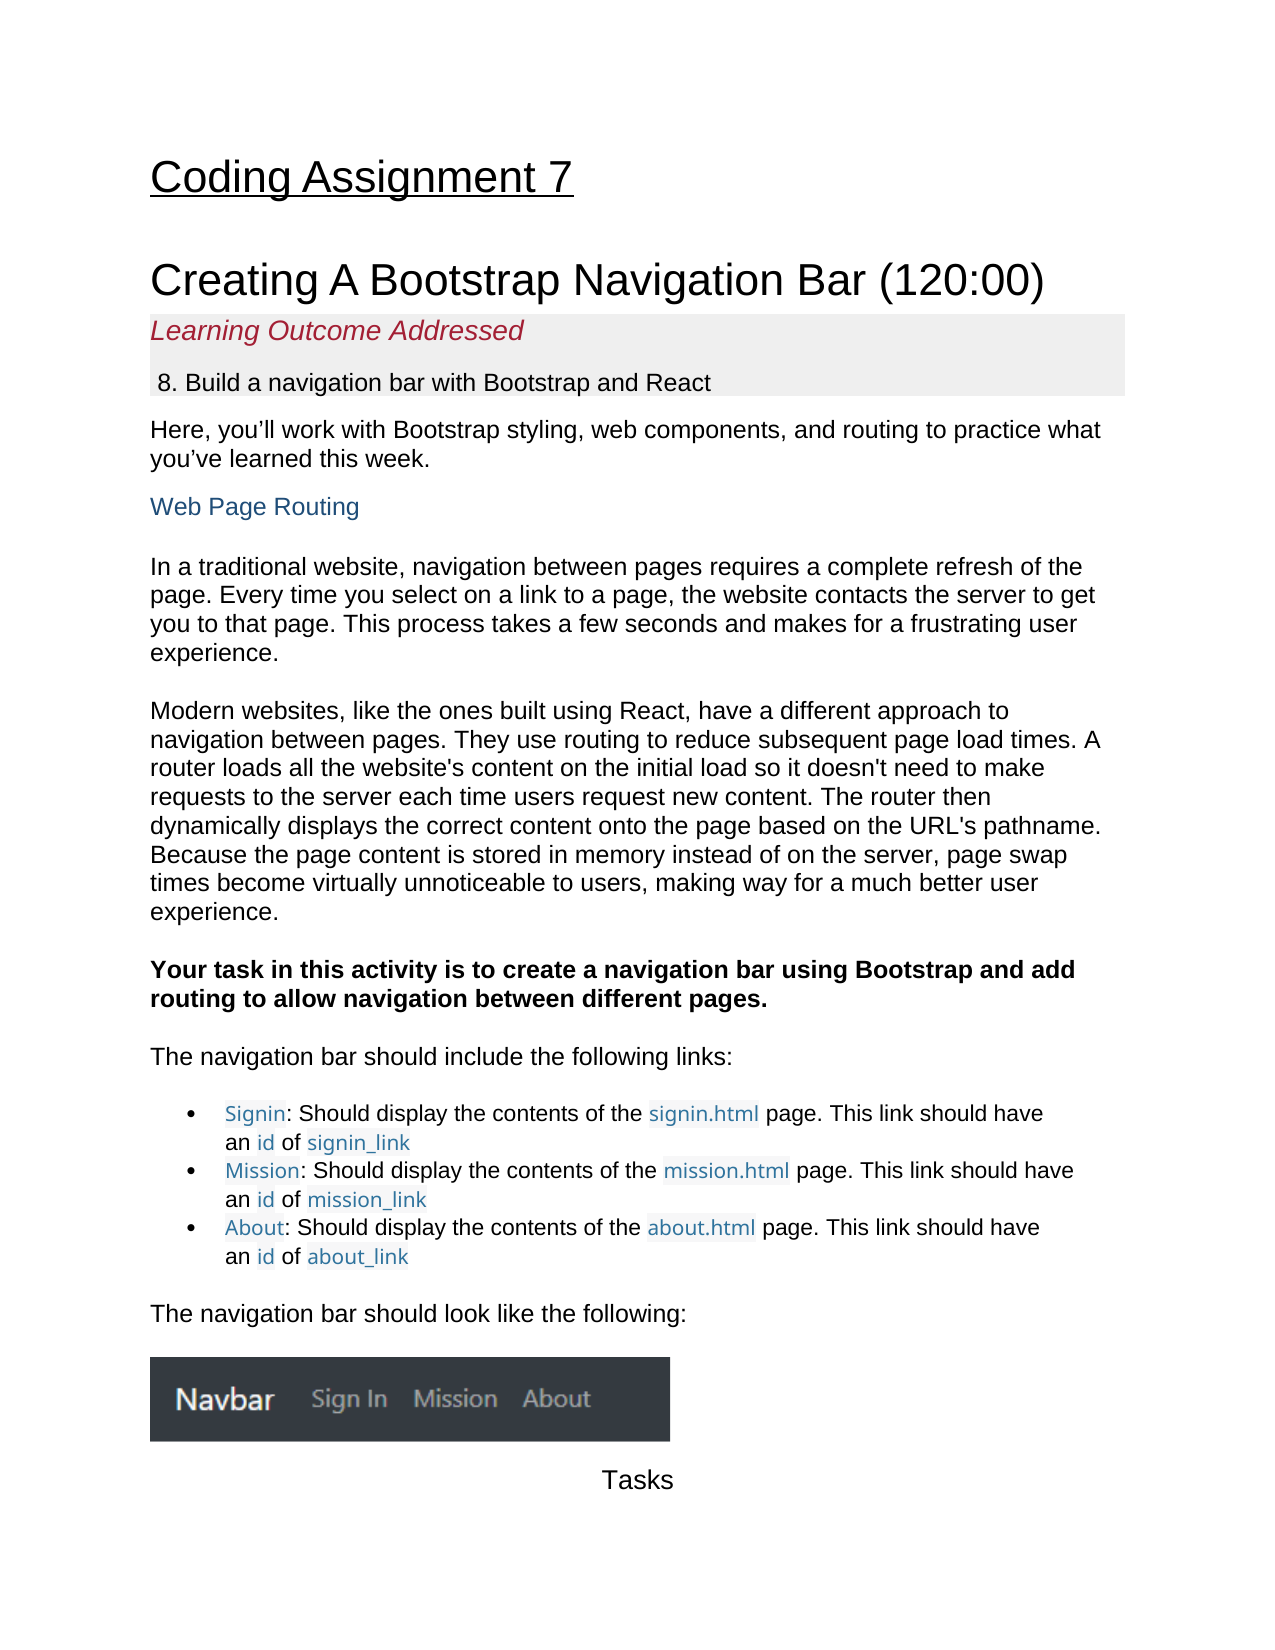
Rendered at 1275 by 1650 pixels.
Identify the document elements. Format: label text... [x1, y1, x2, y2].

subtitle Learning Outcome Addressed [150, 314, 1125, 346]
subtitle Web Page Routing [150, 491, 1125, 520]
text Tasks [150, 1464, 1125, 1495]
text The navigation bar should look like the following: [150, 1299, 1125, 1328]
text Your task in this activity is to create a navigation bar using Bootstrap and add routing to allow navigation between different pages. [150, 955, 1125, 1012]
text The navigation bar should include the following links: [150, 1042, 1125, 1070]
text Creating A Bootstrap Navigation Bar (120:00) [150, 253, 1125, 305]
list Signin: Should display the contents of the signin.html page. This link should have an id of signin_link [187, 1099, 1125, 1156]
text In a traditional website, navigation between pages requires a complete refresh of the page. Every time you select on a link to a page, the website contacts the server to get you to that page. This process takes a few seconds and makes for a frustrating user experience. [150, 552, 1125, 667]
text Here, you’ll work with Bootstrap styling, web components, and routing to practice what you’ve learned this week. [150, 415, 1125, 473]
text Modern websites, like the ones built using React, have a different approach to navigation between pages. They use routing to reduce subsequent page load times. A router loads all the website's content on the initial load so it doesn't need to make requests to the server each time users request new content. The router then dynamically displays the correct content onto the page based on the URL's pathname. Because the page content is stored in memory instead of on the server, page swap times become virtually unnoticeable to users, making way for a much better user experience. [150, 696, 1125, 926]
list Mission: Should display the contents of the mission.html page. This link should have an id of mission_link [275, 1156, 1125, 1213]
picture [150, 1357, 671, 1445]
text 8. Build a navigation bar with Bootstrap and React [150, 368, 1125, 396]
text Coding Assignment 7 [150, 150, 1125, 202]
list About: Should display the contents of the about.html page. This link should have an id of about_link [275, 1213, 1125, 1270]
